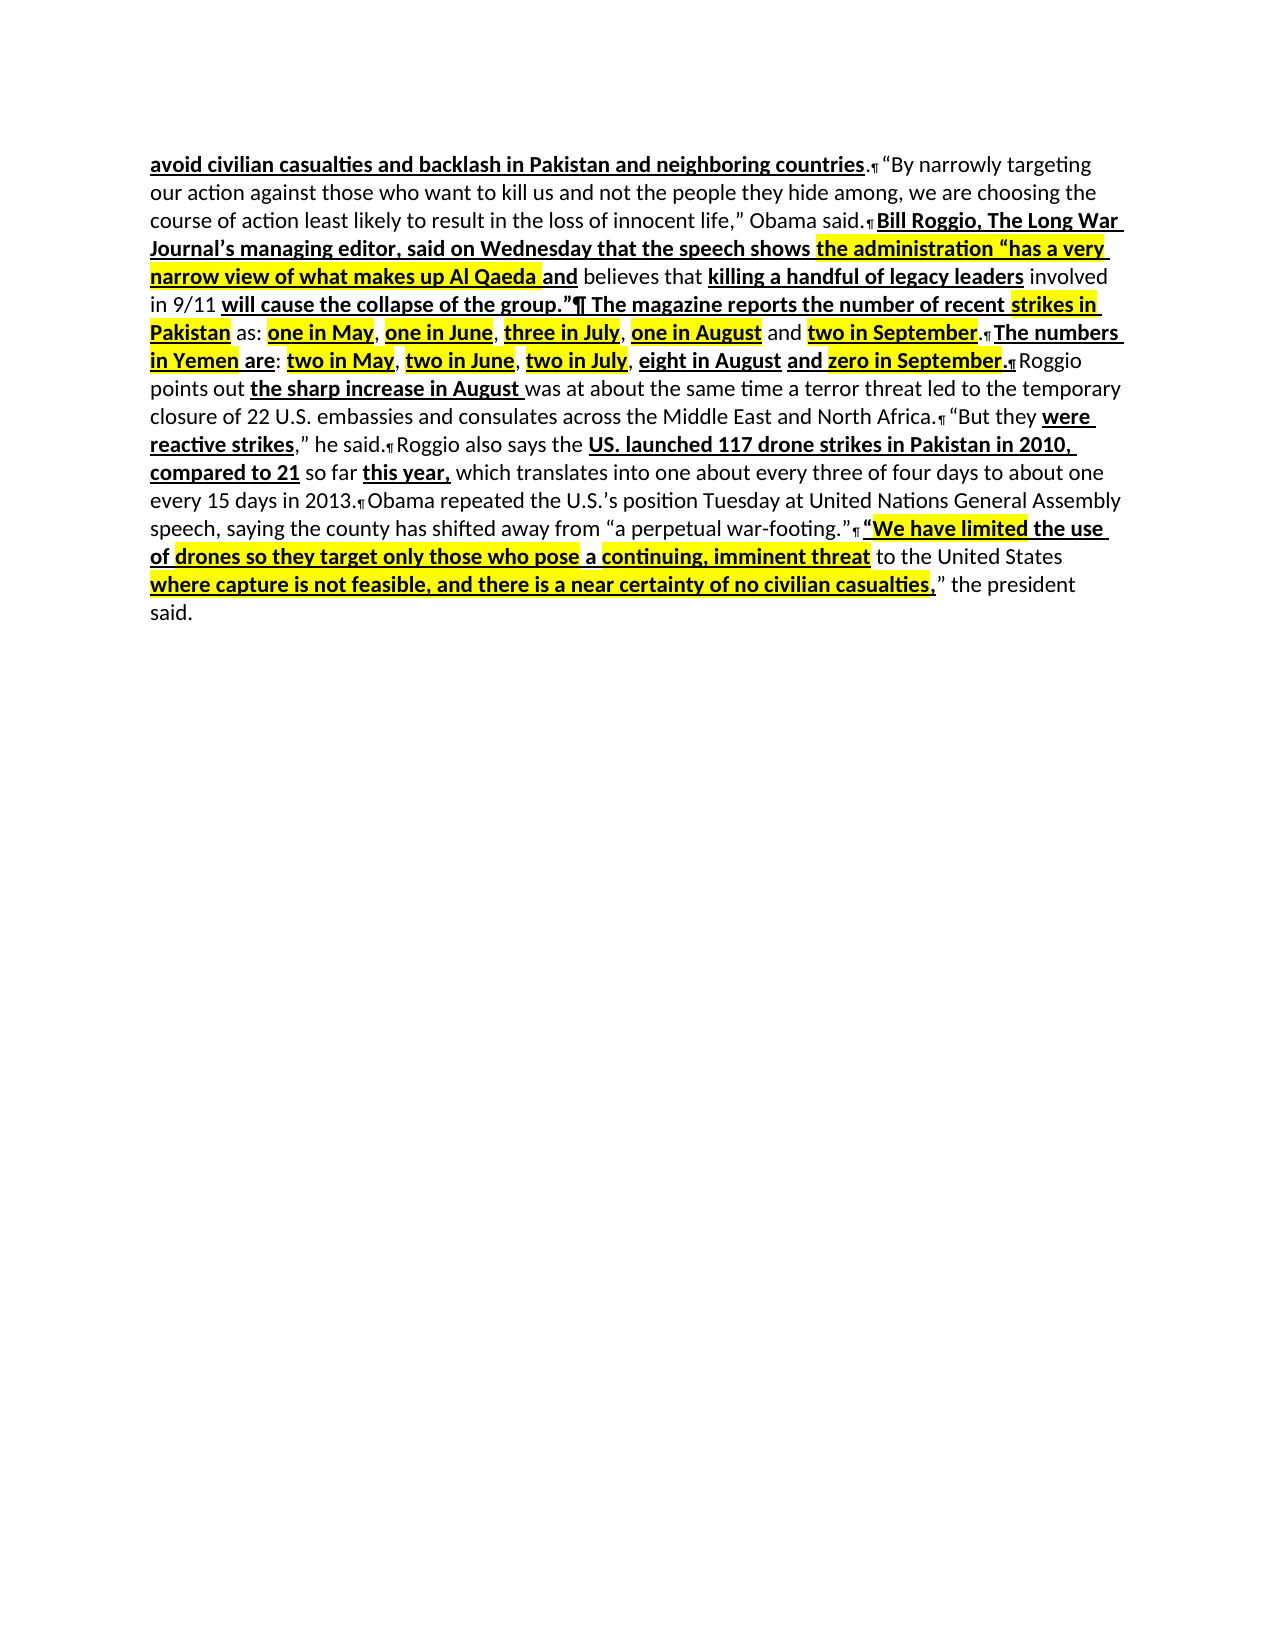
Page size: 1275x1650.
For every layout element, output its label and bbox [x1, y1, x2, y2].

text [150, 150, 1125, 626]
